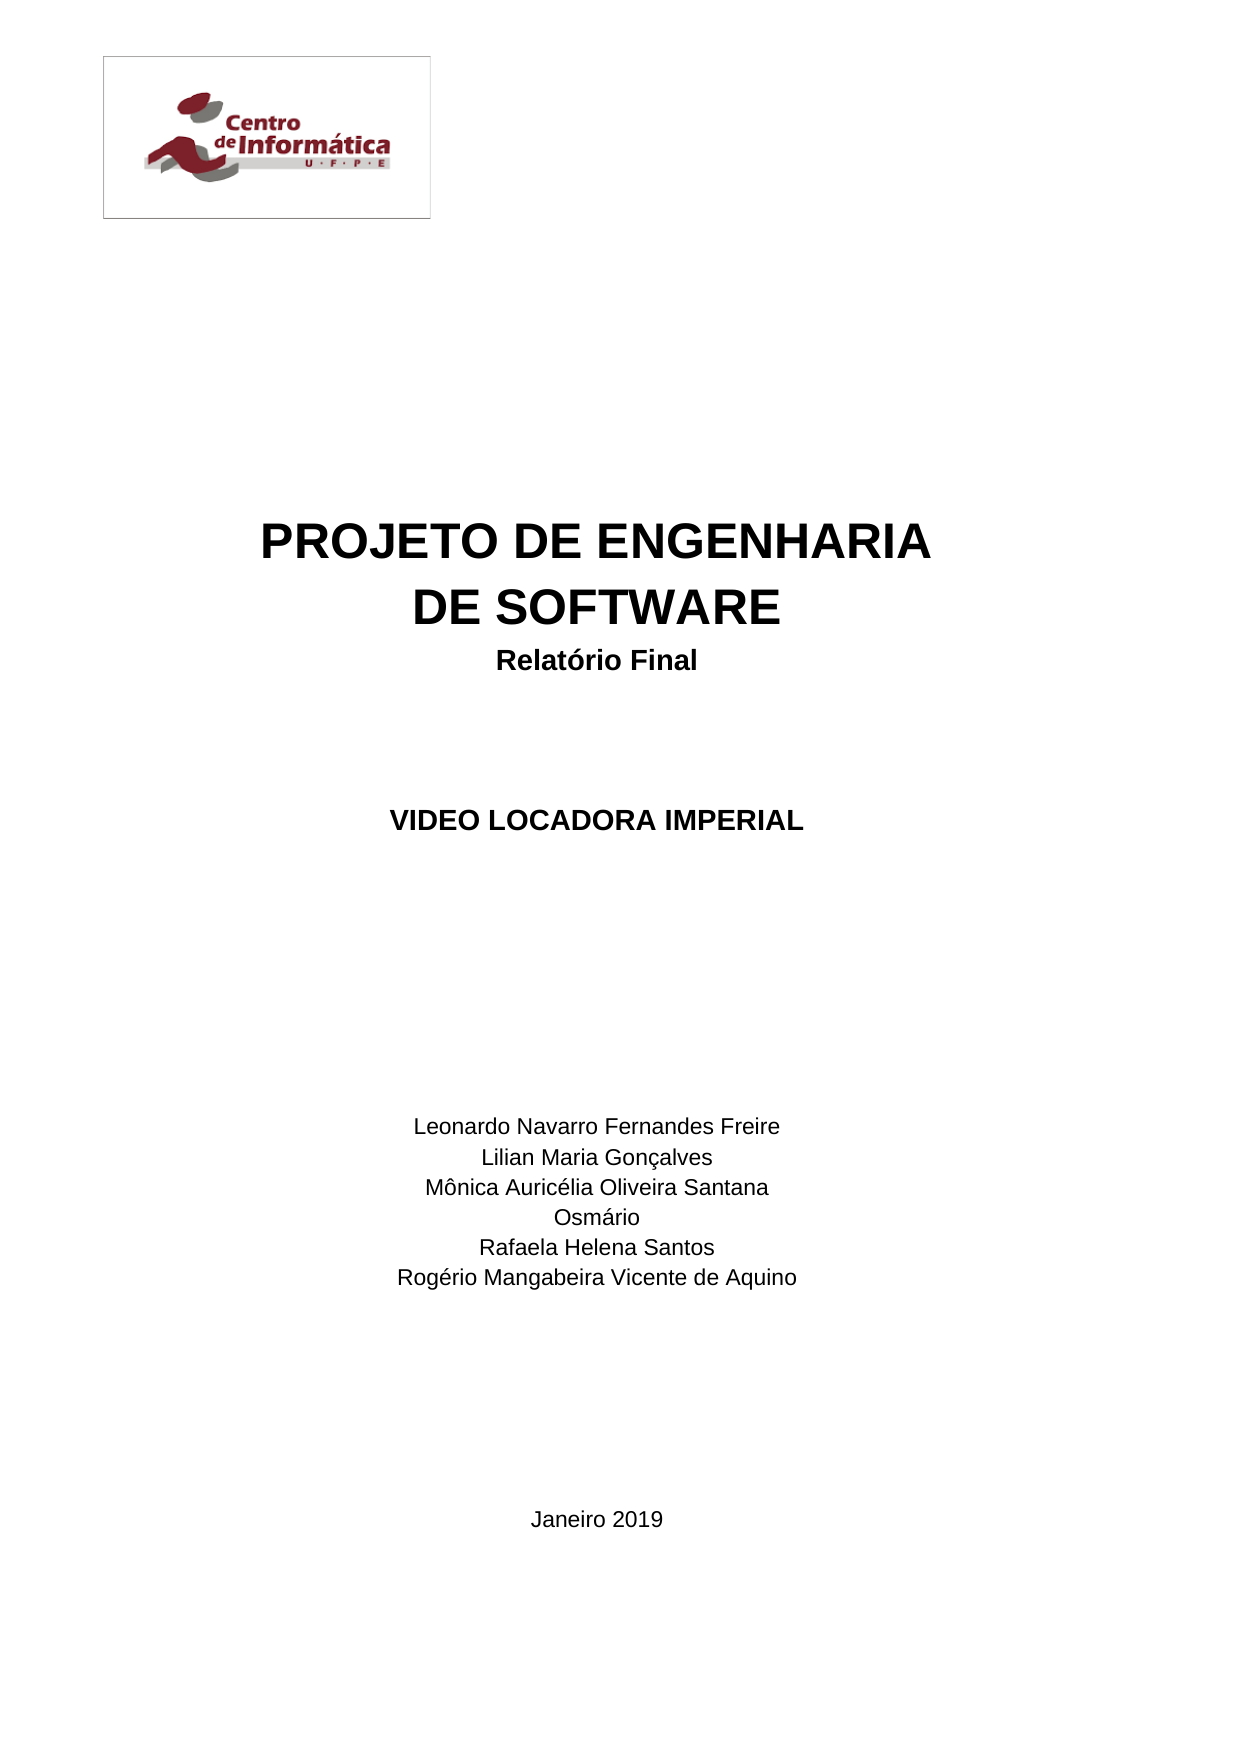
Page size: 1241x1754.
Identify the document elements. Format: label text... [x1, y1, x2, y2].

text Osmário [103, 1204, 1090, 1230]
text Rafaela Helena Santos [103, 1234, 1090, 1260]
text DE SOFTWARE [103, 577, 1090, 635]
picture [103, 56, 431, 219]
text PROJETO DE ENGENHARIA [103, 511, 1090, 569]
text Mônica Auricélia Oliveira Santana [103, 1174, 1090, 1200]
text Janeiro 2019 [103, 1506, 1090, 1532]
text Lilian Maria Gonçalves [103, 1143, 1090, 1170]
text Relatório Final [103, 643, 1090, 677]
text Leonardo Navarro Fernandes Freire [103, 1113, 1090, 1139]
text VIDEO LOCADORA IMPERIAL [103, 803, 1090, 836]
text Rogério Mangabeira Vicente de Aquino [103, 1264, 1090, 1291]
